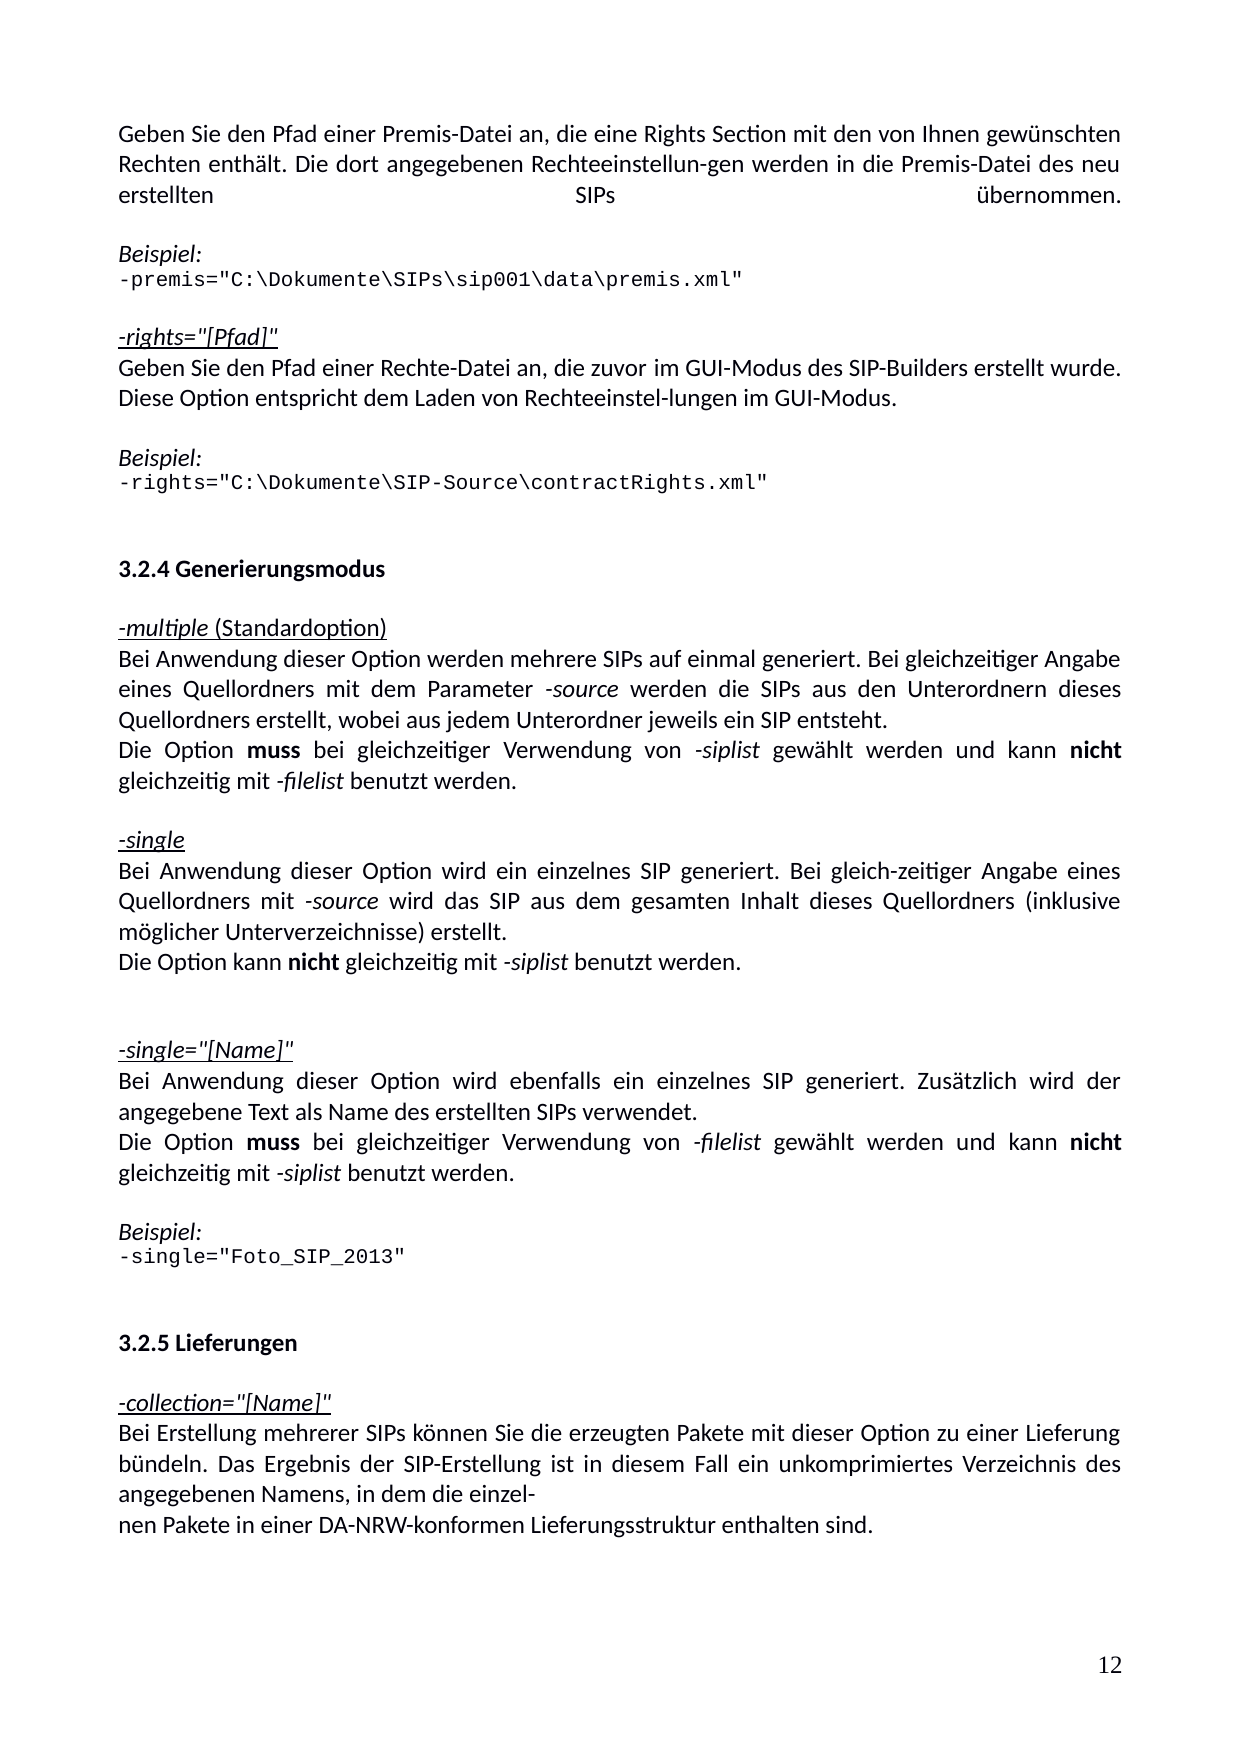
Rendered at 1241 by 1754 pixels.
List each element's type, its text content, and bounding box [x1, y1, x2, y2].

text -single [118, 824, 1122, 855]
text Beispiel: [118, 442, 1122, 472]
text Bei Erstellung mehrerer SIPs können Sie die erzeugten Pakete mit dieser Option zu einer Lieferung bündeln. Das Ergebnis der SIP-Erstellung ist in diesem Fall ein unkomprimiertes Verzeichnis des angegebenen Namens, in dem die einzel- [118, 1417, 1122, 1509]
text Geben Sie den Pfad einer Premis-Datei an, die eine Rights Section mit den von Ihnen gewünschten Rechten enthält. Die dort angegebenen Rechteeinstellun-gen werden in die Premis-Datei des neu erstellten SIPs übernommen. [118, 118, 1122, 238]
text -single="Foto_SIP_2013" [118, 1246, 1122, 1270]
text Die Option muss bei gleichzeitiger Verwendung von -siplist gewählt werden und kann nicht gleichzeitig mit -filelist benutzt werden. [118, 735, 1122, 796]
text 3.2.4 Generierungsmodus [118, 553, 1122, 584]
text Die Option kann nicht gleichzeitig mit -siplist benutzt werden. [118, 947, 1122, 977]
text Beispiel: [118, 1216, 1122, 1246]
text Beispiel: [118, 238, 1122, 269]
text nen Pakete in einer DA-NRW-konformen Lieferungsstruktur enthalten sind. [118, 1509, 1122, 1539]
text -collection="[Name]" [118, 1387, 1122, 1417]
text 3.2.5 Lieferungen [118, 1328, 1122, 1358]
text Bei Anwendung dieser Option werden mehrere SIPs auf einmal generiert. Bei gleichzeitiger Angabe eines Quellordners mit dem Parameter -source werden die SIPs aus den Unterordnern dieses Quellordners erstellt, wobei aus jedem Unterordner jeweils ein SIP entsteht. [118, 643, 1122, 735]
text -single="[Name]" [118, 1034, 1122, 1065]
text -rights="[Pfad]" [118, 321, 1122, 352]
text Bei Anwendung dieser Option wird ein einzelnes SIP generiert. Bei gleich-zeitiger Angabe eines Quellordners mit -source wird das SIP aus dem gesamten Inhalt dieses Quellordners (inklusive möglicher Unterverzeichnisse) erstellt. [118, 855, 1122, 947]
text Bei Anwendung dieser Option wird ebenfalls ein einzelnes SIP generiert. Zusätzlich wird der angegebene Text als Name des erstellten SIPs verwendet. [118, 1065, 1122, 1126]
text -rights="C:\Dokumente\SIP-Source\contractRights.xml" [118, 472, 1122, 496]
text Geben Sie den Pfad einer Rechte-Datei an, die zuvor im GUI-Modus des SIP-Builders erstellt wurde. Diese Option entspricht dem Laden von Rechteeinstel-lungen im GUI-Modus. [118, 352, 1122, 413]
text -multiple (Standardoption) [118, 613, 1122, 643]
text Die Option muss bei gleichzeitiger Verwendung von -filelist gewählt werden und kann nicht gleichzeitig mit -siplist benutzt werden. [118, 1126, 1122, 1187]
text -premis="C:\Dokumente\SIPs\sip001\data\premis.xml" [118, 269, 1122, 293]
